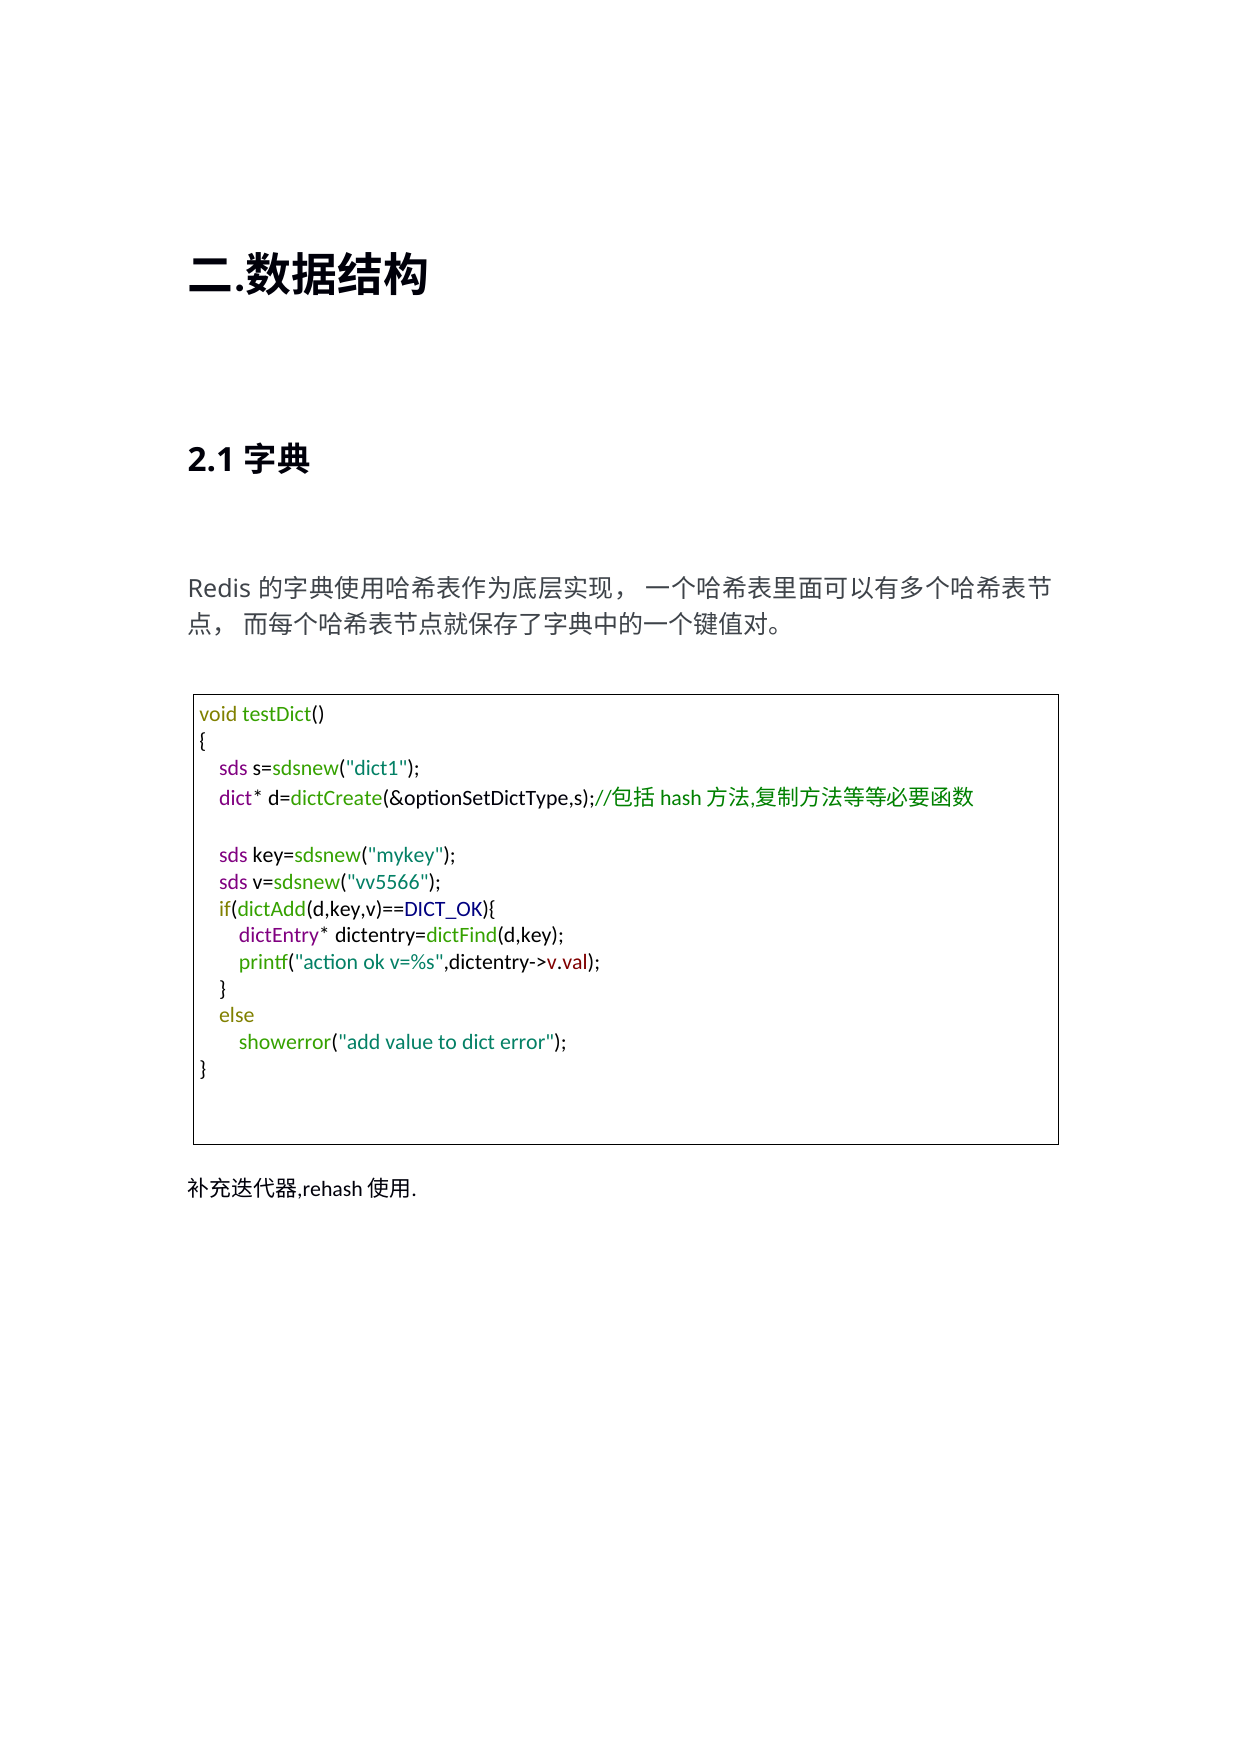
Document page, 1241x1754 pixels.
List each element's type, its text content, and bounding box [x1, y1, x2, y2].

text 补充迭代器,rehash使用. [187, 1171, 1053, 1202]
text Redis 的字典使用哈希表作为底层实现， 一个哈希表里面可以有多个哈希表节点， 而每个哈希表节点就保存了字典中的一个键值对。 [187, 568, 1053, 641]
subtitle 二.数据结构 [187, 239, 1053, 305]
subtitle 2.1 字典 [187, 432, 1053, 481]
table_header void testDict() { sds s=sdsnew("dict1"); dict* d=dictCreate(&optionSetDictType,s);//包括hash方法,复制方法等等必要函数 sds key=sdsnew("mykey"); sds v=sdsnew("vv5566"); if(dictAdd(d,key,v)==DICT_OK){ dictEntry* dictentry=dictFind(d,key); printf("action ok v=%s",dictentry->v.val); } else showerror("add value to dict error"); } [194, 695, 1058, 1143]
